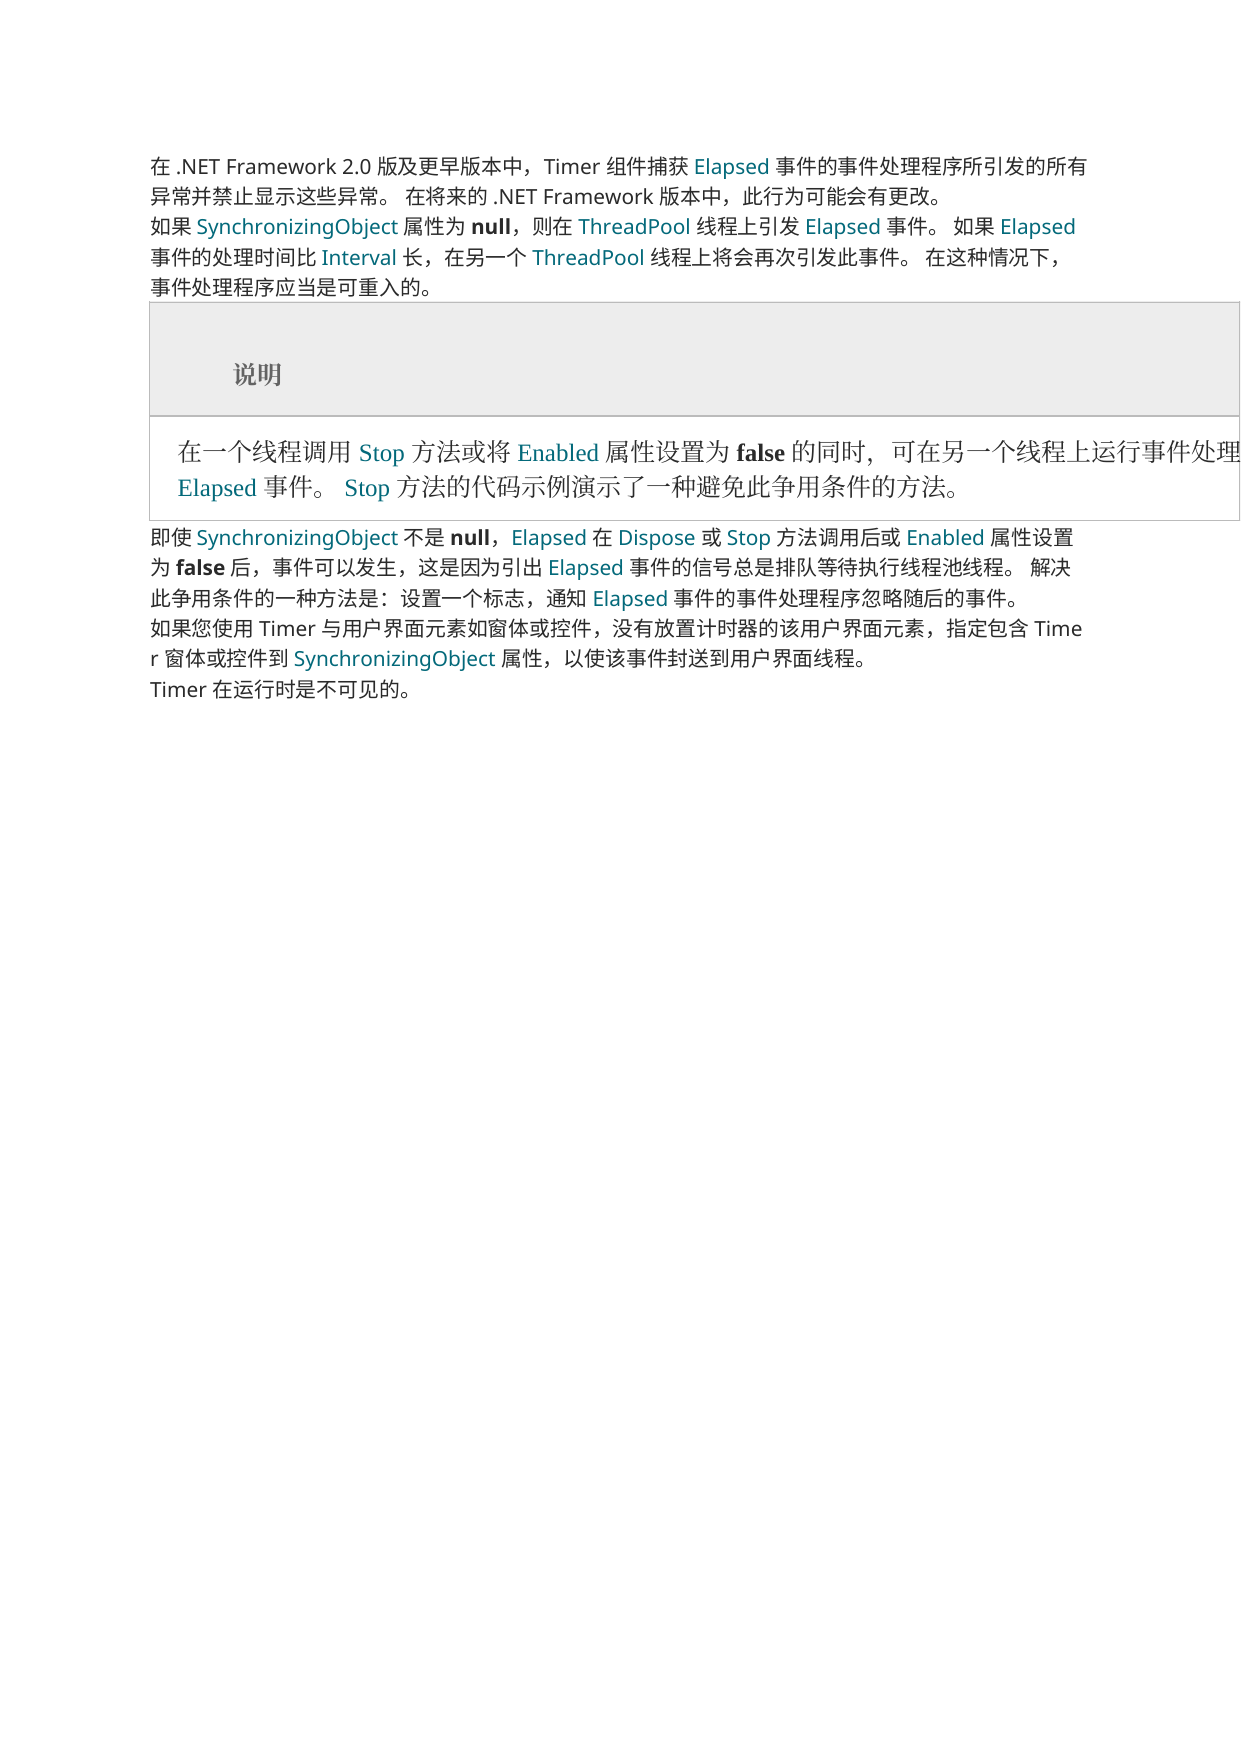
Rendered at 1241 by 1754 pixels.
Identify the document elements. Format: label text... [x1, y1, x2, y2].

text 如果您使用 Timer 与用户界面元素如窗体或控件，没有放置计时器的该用户界面元素，指定包含 Timer 窗体或控件到 SynchronizingObject 属性，以使该事件封送到用户界面线程。 [150, 612, 1090, 673]
text 即使 SynchronizingObject 不是 null，Elapsed 在 Dispose 或 Stop 方法调用后或 Enabled 属性设置为 false 后，事件可以发生，这是因为引出 Elapsed 事件的信号总是排队等待执行线程池线程。 解决此争用条件的一种方法是：设置一个标志，通知 Elapsed 事件的事件处理程序忽略随后的事件。 [150, 521, 1090, 612]
table_header 说明 [150, 303, 1239, 415]
text 在 .NET Framework 2.0 版及更早版本中，Timer 组件捕获 Elapsed 事件的事件处理程序所引发的所有异常并禁止显示这些异常。 在将来的 .NET Framework 版本中，此行为可能会有更改。 [150, 150, 1090, 211]
text 如果 SynchronizingObject 属性为 null，则在 ThreadPool 线程上引发 Elapsed 事件。 如果 Elapsed 事件的处理时间比 Interval 长，在另一个 ThreadPool 线程上将会再次引发此事件。 在这种情况下，事件处理程序应当是可重入的。 [150, 211, 1090, 301]
table_cell 在一个线程调用 Stop 方法或将 Enabled 属性设置为 false 的同时，可在另一个线程上运行事件处理方法。 这可能导致在计时器停止之后引发 Elapsed 事件。 Stop 方法的代码示例演示了一种避免此争用条件的方法。 [150, 417, 1239, 520]
text Timer 在运行时是不可见的。 [150, 673, 1090, 703]
